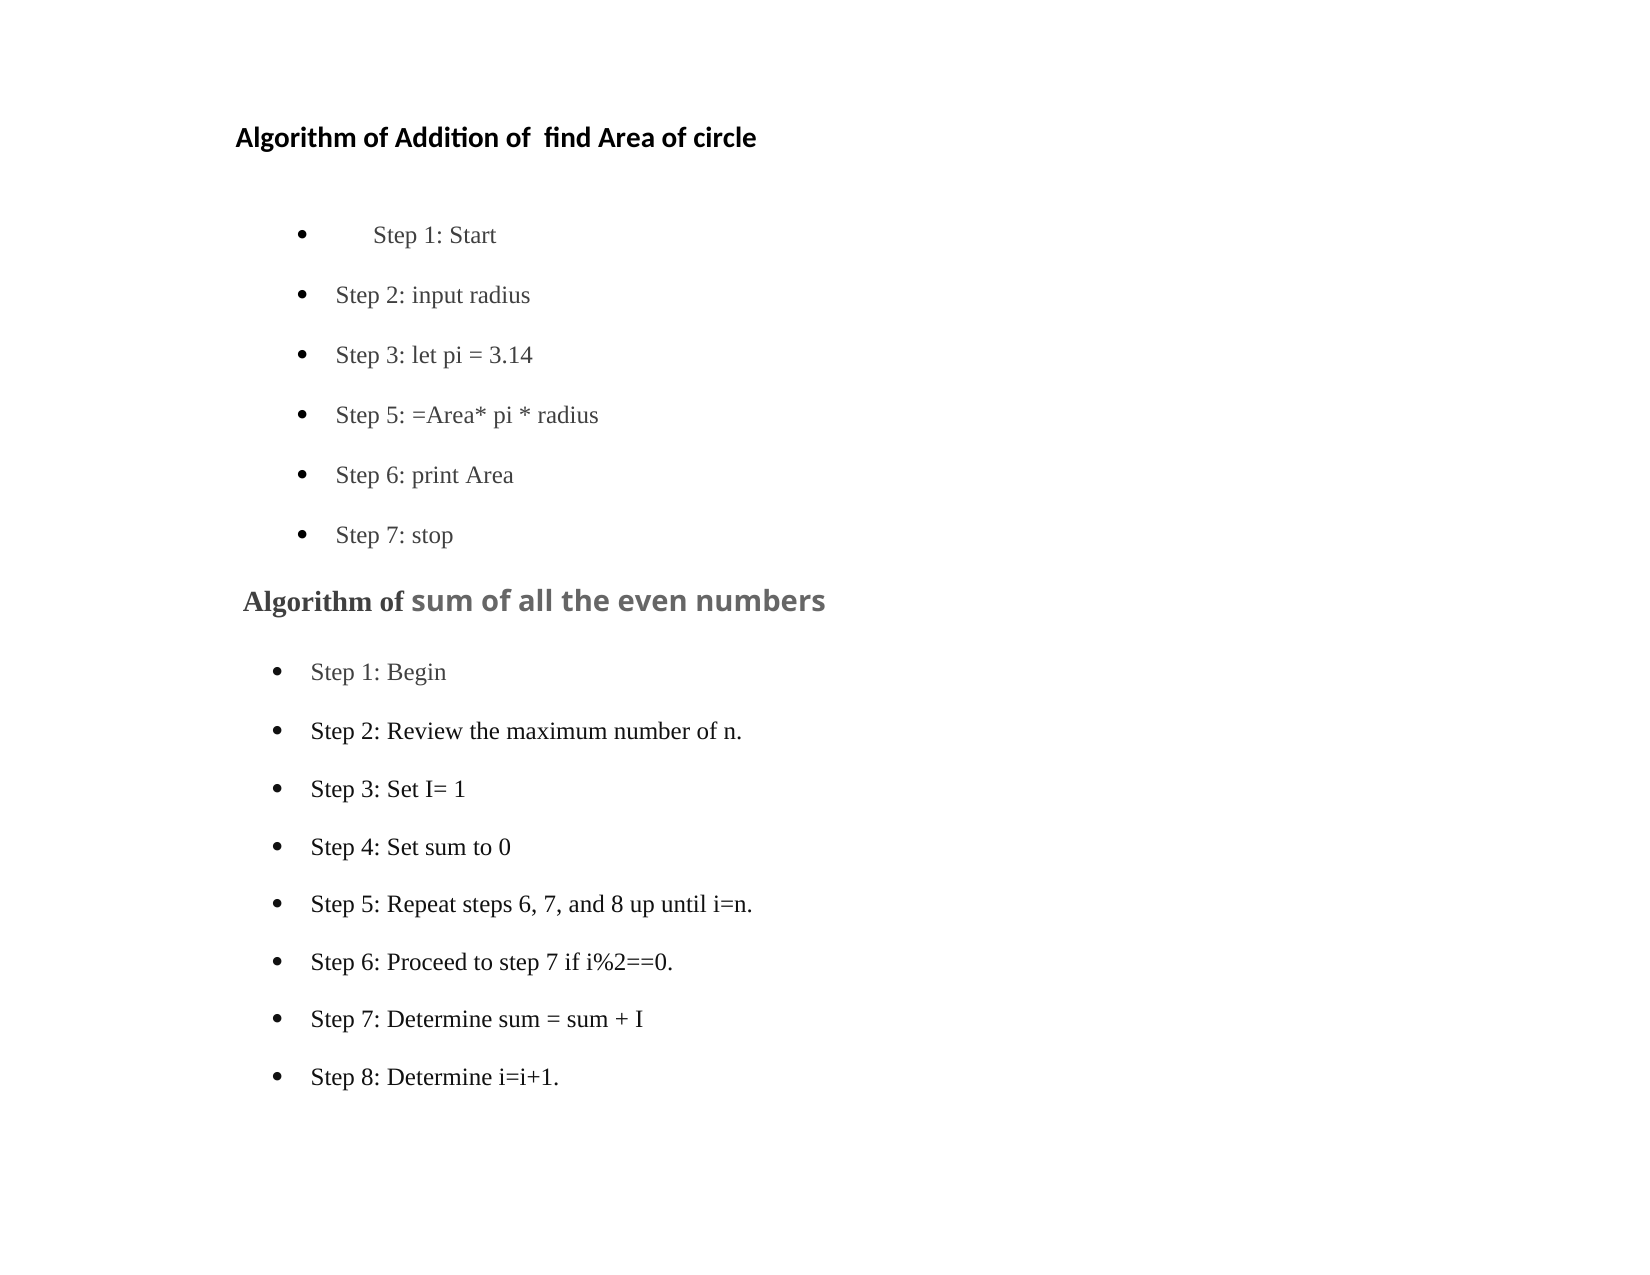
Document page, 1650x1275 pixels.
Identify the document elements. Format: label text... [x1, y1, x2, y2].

text Algorithm of sum of all the even numbers [235, 581, 1414, 620]
list Step 6: print Area [298, 461, 1414, 489]
list Step 1: Begin [273, 657, 1414, 686]
text Algorithm of Addition of find Area of circle [235, 119, 1414, 155]
list Step 3: Set I= 1 [273, 774, 1414, 803]
list Step 5: =Area* pi * radius [298, 400, 1414, 429]
list Step 8: Determine i=i+1. [273, 1062, 1414, 1090]
list Step 4: Set sum to 0 [273, 832, 1414, 860]
list Step 1: Start [298, 220, 1414, 249]
list Step 5: Repeat steps 6, 7, and 8 up until i=n. [273, 889, 1414, 918]
list Step 7: stop [298, 521, 1414, 549]
list Step 3: let pi = 3.14 [298, 340, 1414, 369]
list Step 7: Determine sum = sum + I [273, 1004, 1414, 1033]
list Step 2: input radius [298, 280, 1414, 309]
list Step 6: Proceed to step 7 if i%2==0. [273, 947, 1414, 975]
list Step 2: Review the maximum number of n. [273, 717, 1414, 745]
